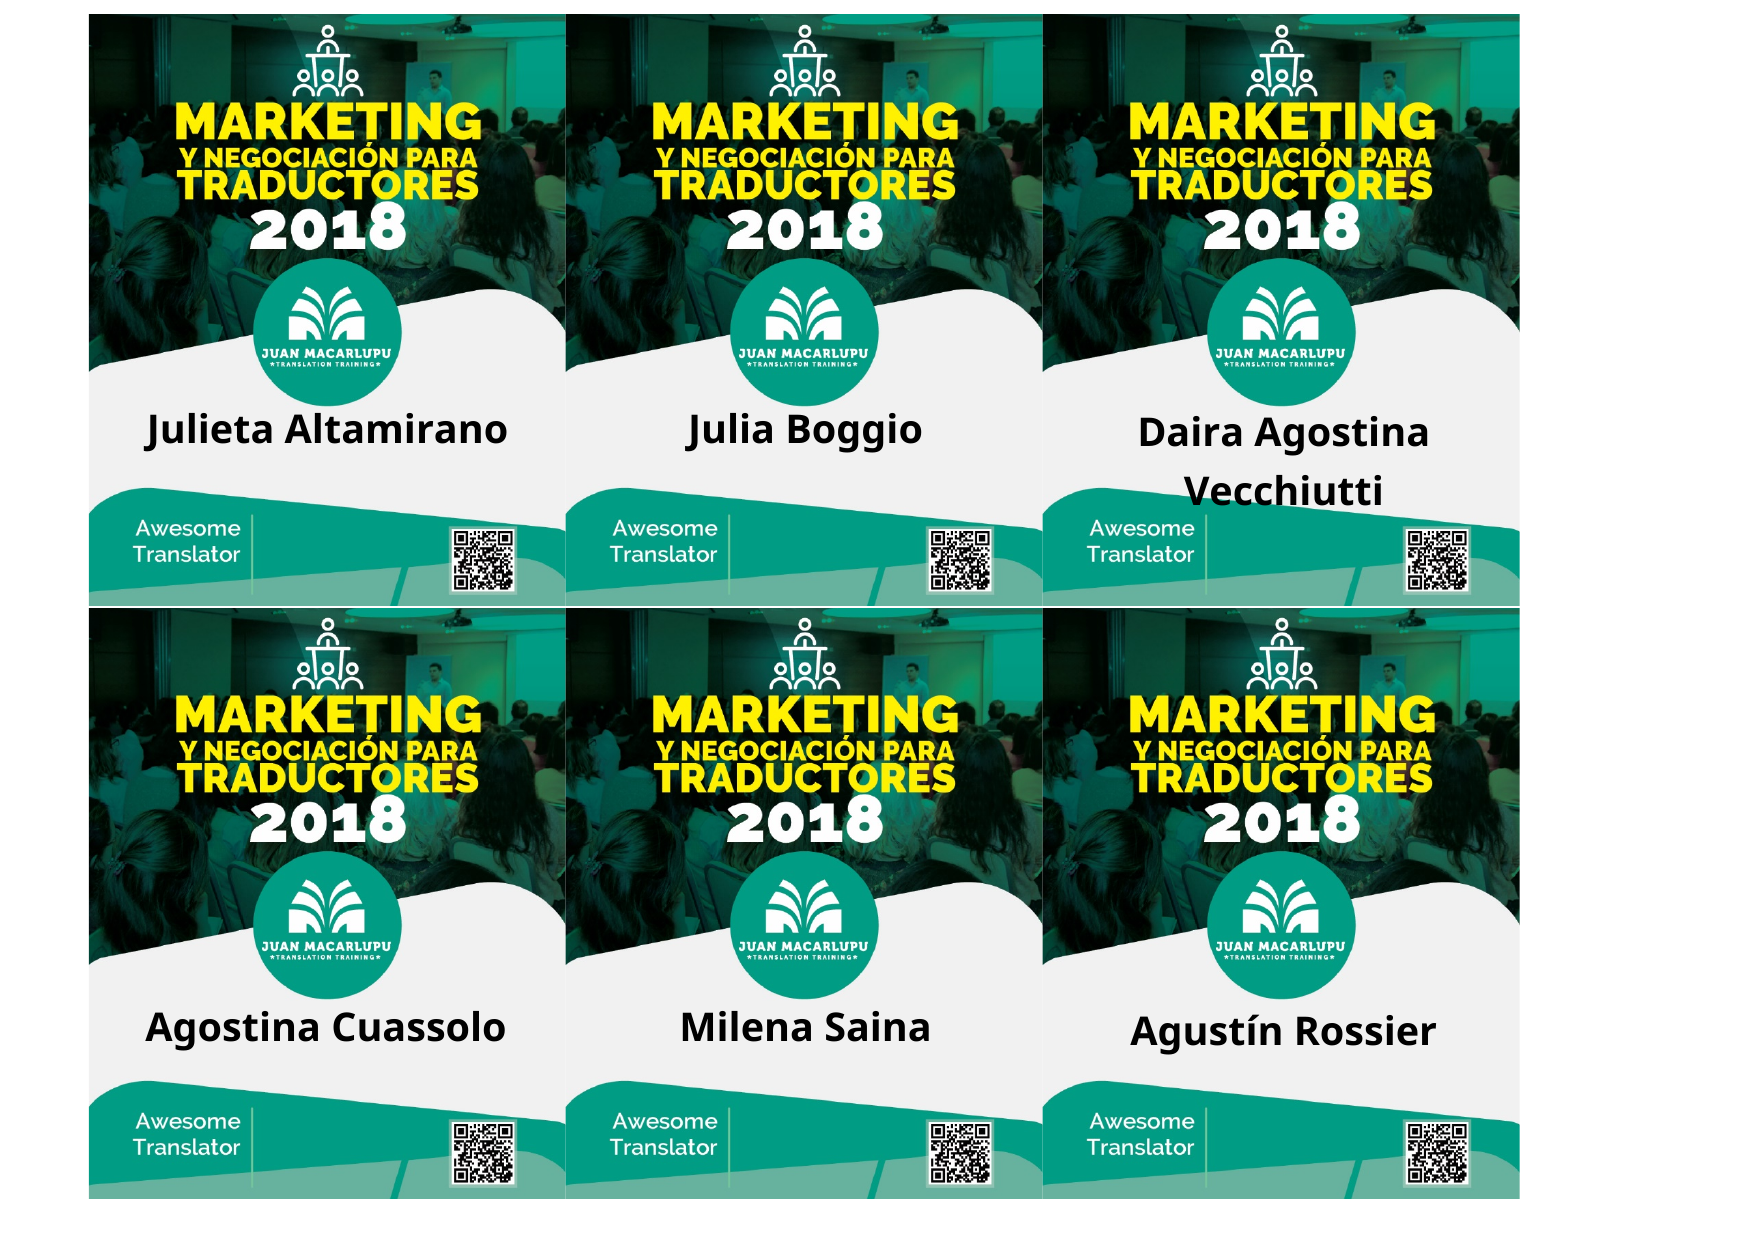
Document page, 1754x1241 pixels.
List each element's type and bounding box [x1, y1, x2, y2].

picture [88, 14, 1520, 606]
picture [88, 608, 1520, 1199]
